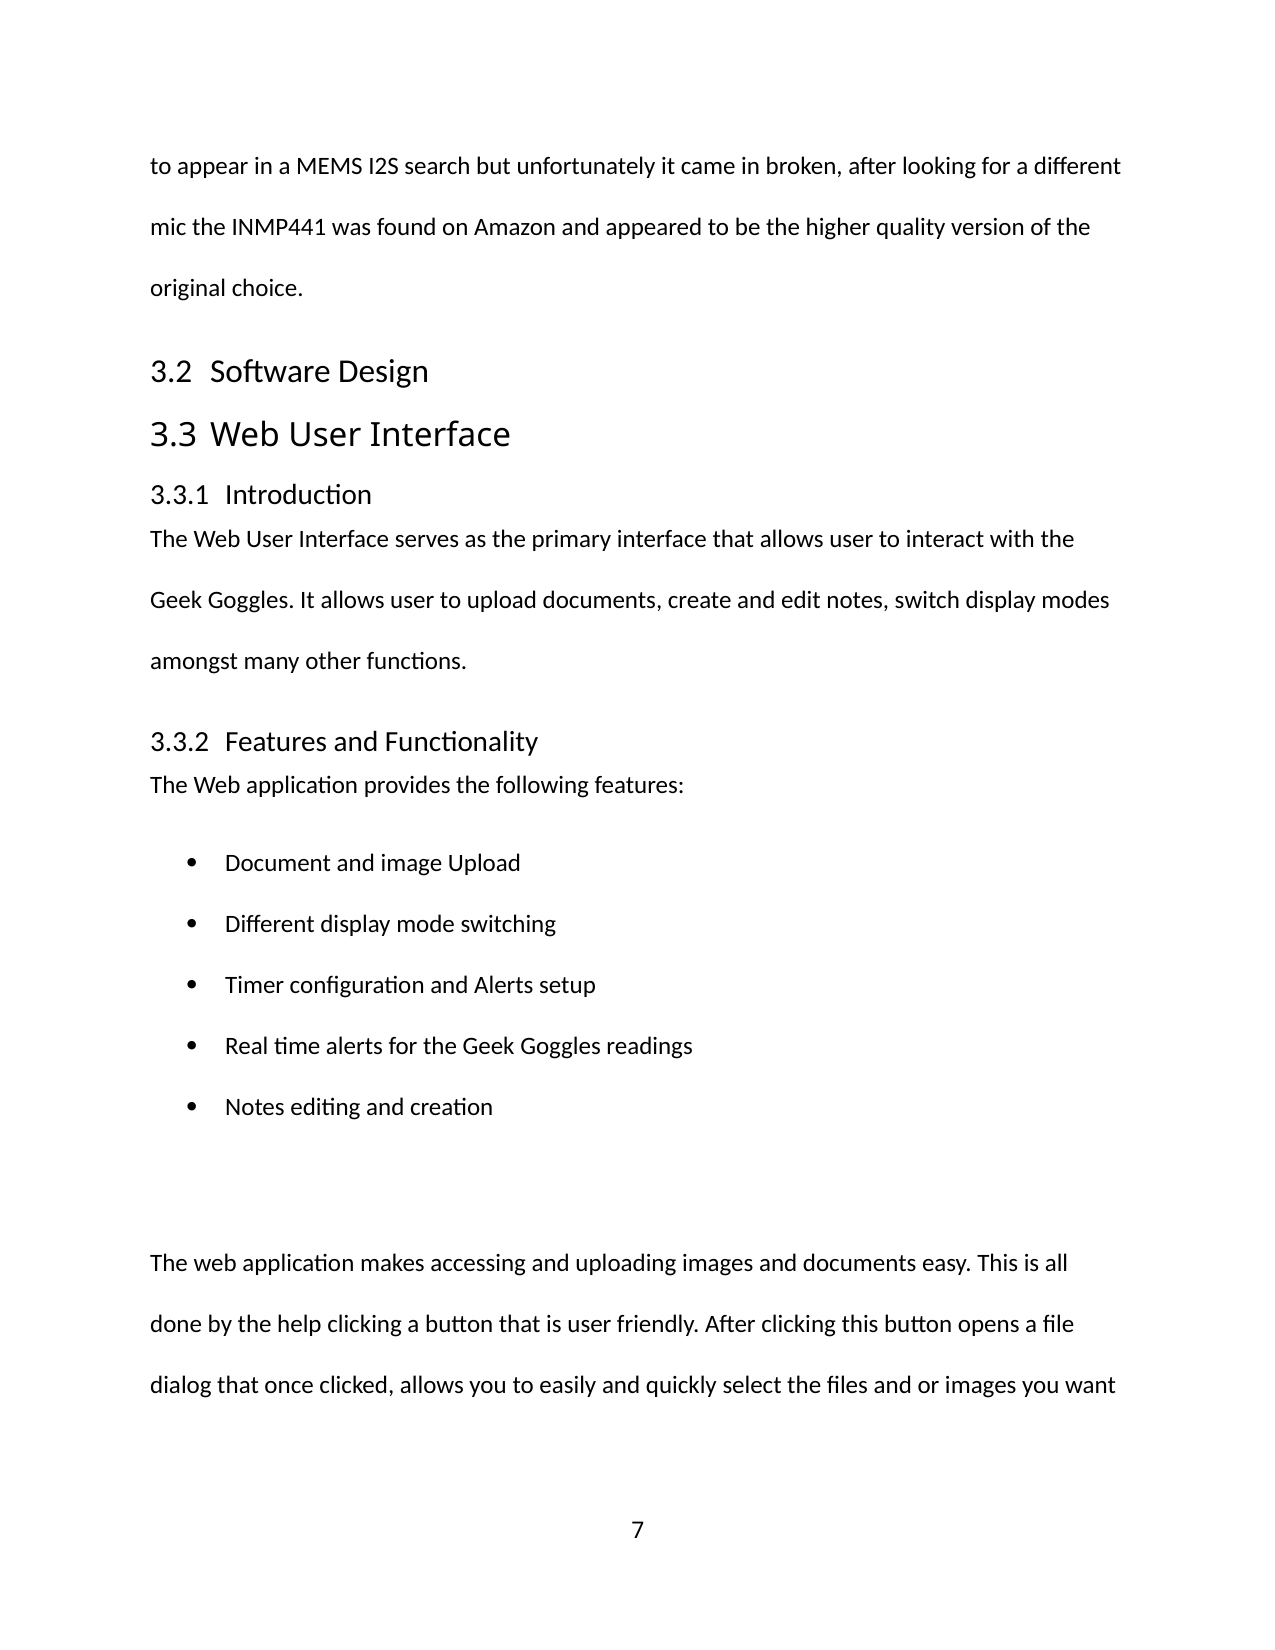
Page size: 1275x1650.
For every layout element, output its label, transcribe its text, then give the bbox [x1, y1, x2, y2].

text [150, 150, 1125, 303]
list Document and image Upload [187, 847, 1125, 878]
text The Web User Interface serves as the primary interface that allows user to interact with the Geek Goggles. It allows user to upload documents, create and edit notes, switch display modes amongst many other functions. [150, 523, 1125, 675]
list Real time alerts for the Geek Goggles readings [187, 1030, 1125, 1061]
subtitle Web User Interface [150, 410, 1125, 456]
list Timer configuration and Alerts setup [187, 969, 1125, 1000]
list Different display mode switching [187, 908, 1125, 939]
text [150, 1247, 1125, 1399]
text The Web application provides the following features: [150, 769, 1125, 800]
subtitle Software Design [150, 350, 1125, 391]
subtitle Introduction [150, 476, 1125, 512]
subtitle Features and Functionality [150, 723, 1125, 758]
list Notes editing and creation [187, 1091, 1125, 1122]
